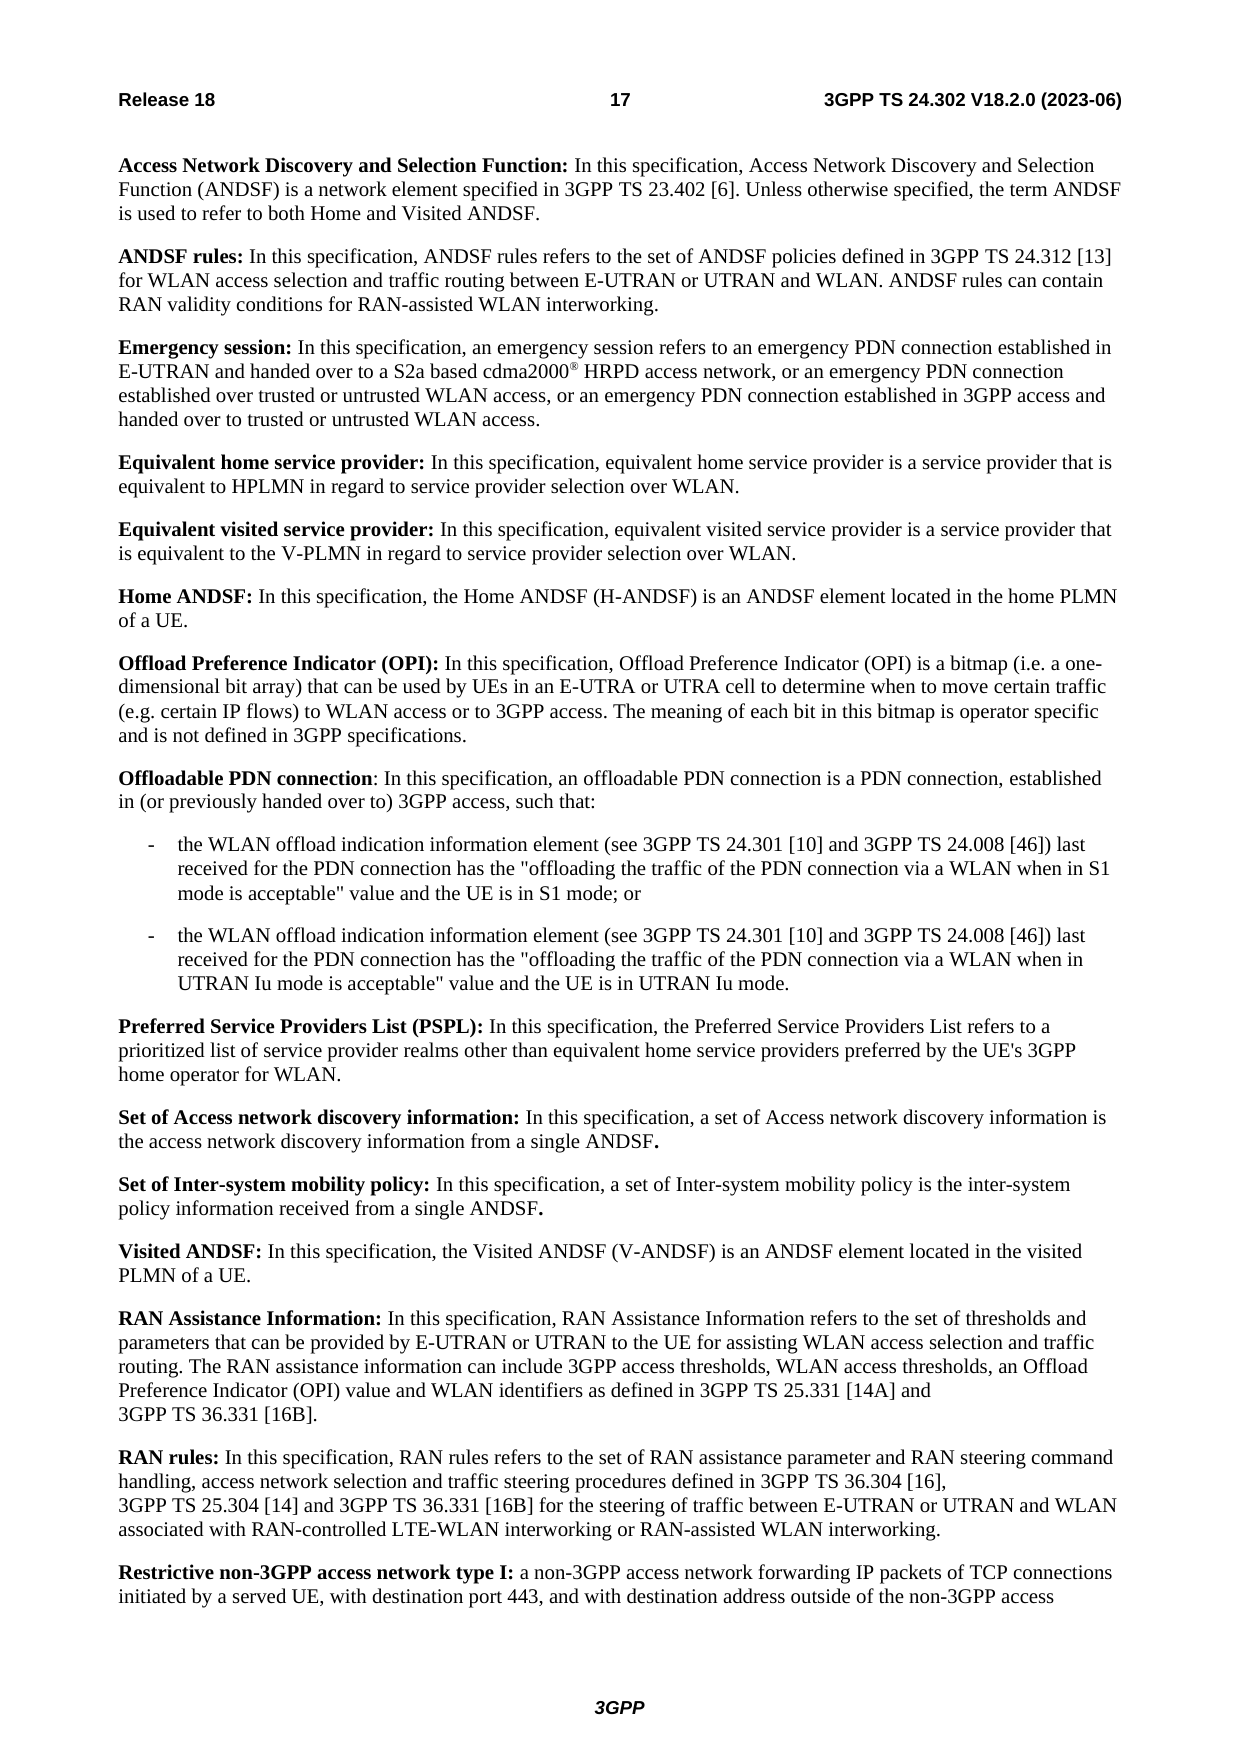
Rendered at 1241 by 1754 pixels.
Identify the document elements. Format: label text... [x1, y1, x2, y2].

text Offloadable PDN connection: In this specification, an offloadable PDN connection is a PDN connection, established in (or previously handed over to) 3GPP access, such that: [118, 765, 1122, 813]
text Equivalent home service provider: In this specification, equivalent home service provider is a service provider that is equivalent to HPLMN in regard to service provider selection over WLAN. [118, 450, 1122, 498]
text Visited ANDSF: In this specification, the Visited ANDSF (V-ANDSF) is an ANDSF element located in the visited PLMN of a UE. [118, 1239, 1122, 1287]
text Preferred Service Providers List (PSPL): In this specification, the Preferred Service Providers List refers to a prioritized list of service provider realms other than equivalent home service providers preferred by the UE's 3GPP home operator for WLAN. [118, 1014, 1122, 1086]
text - the WLAN offload indication information element (see 3GPP TS 24.301 [10] and 3GPP TS 24.008 [46]) last received for the PDN connection has the "offloading the traffic of the PDN connection via a WLAN when in UTRAN Iu mode is acceptable" value and the UE is in UTRAN Iu mode. [148, 923, 1122, 995]
text - the WLAN offload indication information element (see 3GPP TS 24.301 [10] and 3GPP TS 24.008 [46]) last received for the PDN connection has the "offloading the traffic of the PDN connection via a WLAN when in S1 mode is acceptable" value and the UE is in S1 mode; or [148, 832, 1122, 904]
text RAN Assistance Information: In this specification, RAN Assistance Information refers to the set of thresholds and parameters that can be provided by E-UTRAN or UTRAN to the UE for assisting WLAN access selection and traffic routing. The RAN assistance information can include 3GPP access thresholds, WLAN access thresholds, an Offload Preference Indicator (OPI) value and WLAN identifiers as defined in 3GPP TS 25.331 [14A] and 3GPP TS 36.331 [16B]. [118, 1306, 1122, 1426]
text Emergency session: In this specification, an emergency session refers to an emergency PDN connection established in E-UTRAN and handed over to a S2a based cdma2000® HRPD access network, or an emergency PDN connection established over trusted or untrusted WLAN access, or an emergency PDN connection established in 3GPP access and handed over to trusted or untrusted WLAN access. [118, 335, 1122, 431]
text Home ANDSF: In this specification, the Home ANDSF (H-ANDSF) is an ANDSF element located in the home PLMN of a UE. [118, 583, 1122, 632]
text Set of Access network discovery information: In this specification, a set of Access network discovery information is the access network discovery information from a single ANDSF. [118, 1105, 1122, 1153]
text Equivalent visited service provider: In this specification, equivalent visited service provider is a service provider that is equivalent to the V-PLMN in regard to service provider selection over WLAN. [118, 517, 1122, 565]
text ANDSF rules: In this specification, ANDSF rules refers to the set of ANDSF policies defined in 3GPP TS 24.312 [13] for WLAN access selection and traffic routing between E-UTRAN or UTRAN and WLAN. ANDSF rules can contain RAN validity conditions for RAN-assisted WLAN interworking. [118, 244, 1122, 316]
text Offload Preference Indicator (OPI): In this specification, Offload Preference Indicator (OPI) is a bitmap (i.e. a one-dimensional bit array) that can be used by UEs in an E-UTRA or UTRA cell to determine when to move certain traffic (e.g. certain IP flows) to WLAN access or to 3GPP access. The meaning of each bit in this bitmap is operator specific and is not defined in 3GPP specifications. [118, 650, 1122, 747]
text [118, 1560, 1122, 1608]
text Access Network Discovery and Selection Function: In this specification, Access Network Discovery and Selection Function (ANDSF) is a network element specified in 3GPP TS 23.402 [6]. Unless otherwise specified, the term ANDSF is used to refer to both Home and Visited ANDSF. [118, 153, 1122, 225]
text Set of Inter-system mobility policy: In this specification, a set of Inter-system mobility policy is the inter-system policy information received from a single ANDSF. [118, 1172, 1122, 1220]
text RAN rules: In this specification, RAN rules refers to the set of RAN assistance parameter and RAN steering command handling, access network selection and traffic steering procedures defined in 3GPP TS 36.304 [16], 3GPP TS 25.304 [14] and 3GPP TS 36.331 [16B] for the steering of traffic between E-UTRAN or UTRAN and WLAN associated with RAN-controlled LTE-WLAN interworking or RAN-assisted WLAN interworking. [118, 1445, 1122, 1541]
